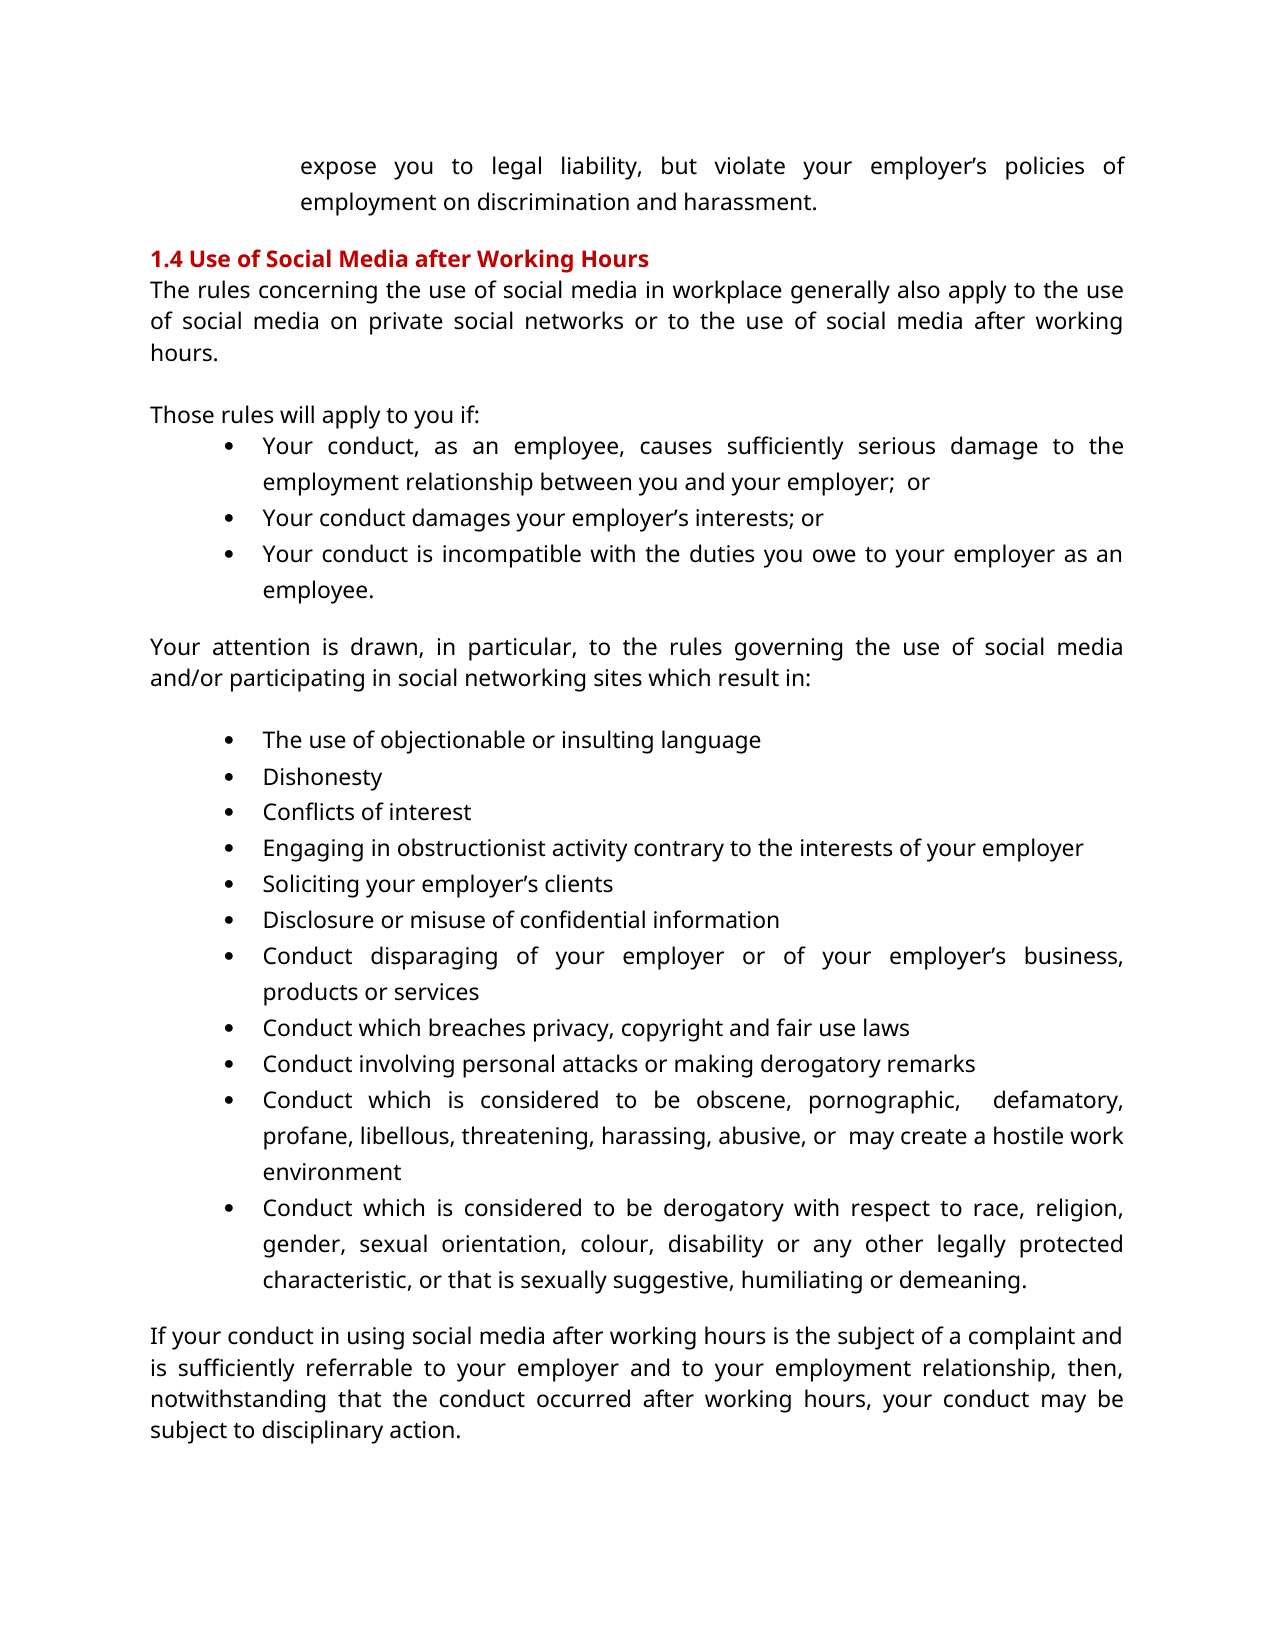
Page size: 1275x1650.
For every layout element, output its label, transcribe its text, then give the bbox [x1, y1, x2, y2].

list Conflicts of interest [225, 796, 1125, 828]
list The use of objectionable or insulting language [225, 724, 1125, 756]
list Conduct which is considered to be derogatory with respect to race, religion, gender, sexual orientation, colour, disability or any other legally protected characteristic, or that is sexually suggestive, humiliating or demeaning. [225, 1192, 1125, 1295]
list Conduct which breaches privacy, copyright and fair use laws [225, 1012, 1125, 1043]
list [262, 150, 1125, 217]
text Your attention is drawn, in particular, to the rules governing the use of social media and/or participating in social networking sites which result in: [150, 631, 1125, 693]
text If your conduct in using social media after working hours is the subject of a complaint and is sufficiently referrable to your employer and to your employment relationship, then, notwithstanding that the conduct occurred after working hours, your conduct may be subject to disciplinary action. [150, 1320, 1125, 1445]
list Your conduct, as an employee, causes sufficiently serious damage to the employment relationship between you and your employer; or [225, 430, 1125, 497]
list Conduct involving personal attacks or making derogatory remarks [225, 1048, 1125, 1079]
list Soliciting your employer’s clients [225, 868, 1125, 899]
text Those rules will apply to you if: [150, 399, 1125, 430]
list Your conduct is incompatible with the duties you owe to your employer as an employee. [225, 538, 1125, 605]
list Disclosure or misuse of confidential information [225, 904, 1125, 935]
text The rules concerning the use of social media in workplace generally also apply to the use of social media on private social networks or to the use of social media after working hours. [150, 274, 1125, 368]
list Dishonesty [225, 760, 1125, 792]
list Conduct which is considered to be obscene, pornographic, defamatory, profane, libellous, threatening, harassing, abusive, or may create a hostile work environment [225, 1084, 1125, 1187]
list Conduct disparaging of your employer or of your employer’s business, products or services [225, 940, 1125, 1007]
list Engaging in obstructionist activity contrary to the interests of your employer [225, 832, 1125, 863]
text 1.4 Use of Social Media after Working Hours [150, 243, 1125, 274]
list Your conduct damages your employer’s interests; or [225, 502, 1125, 533]
